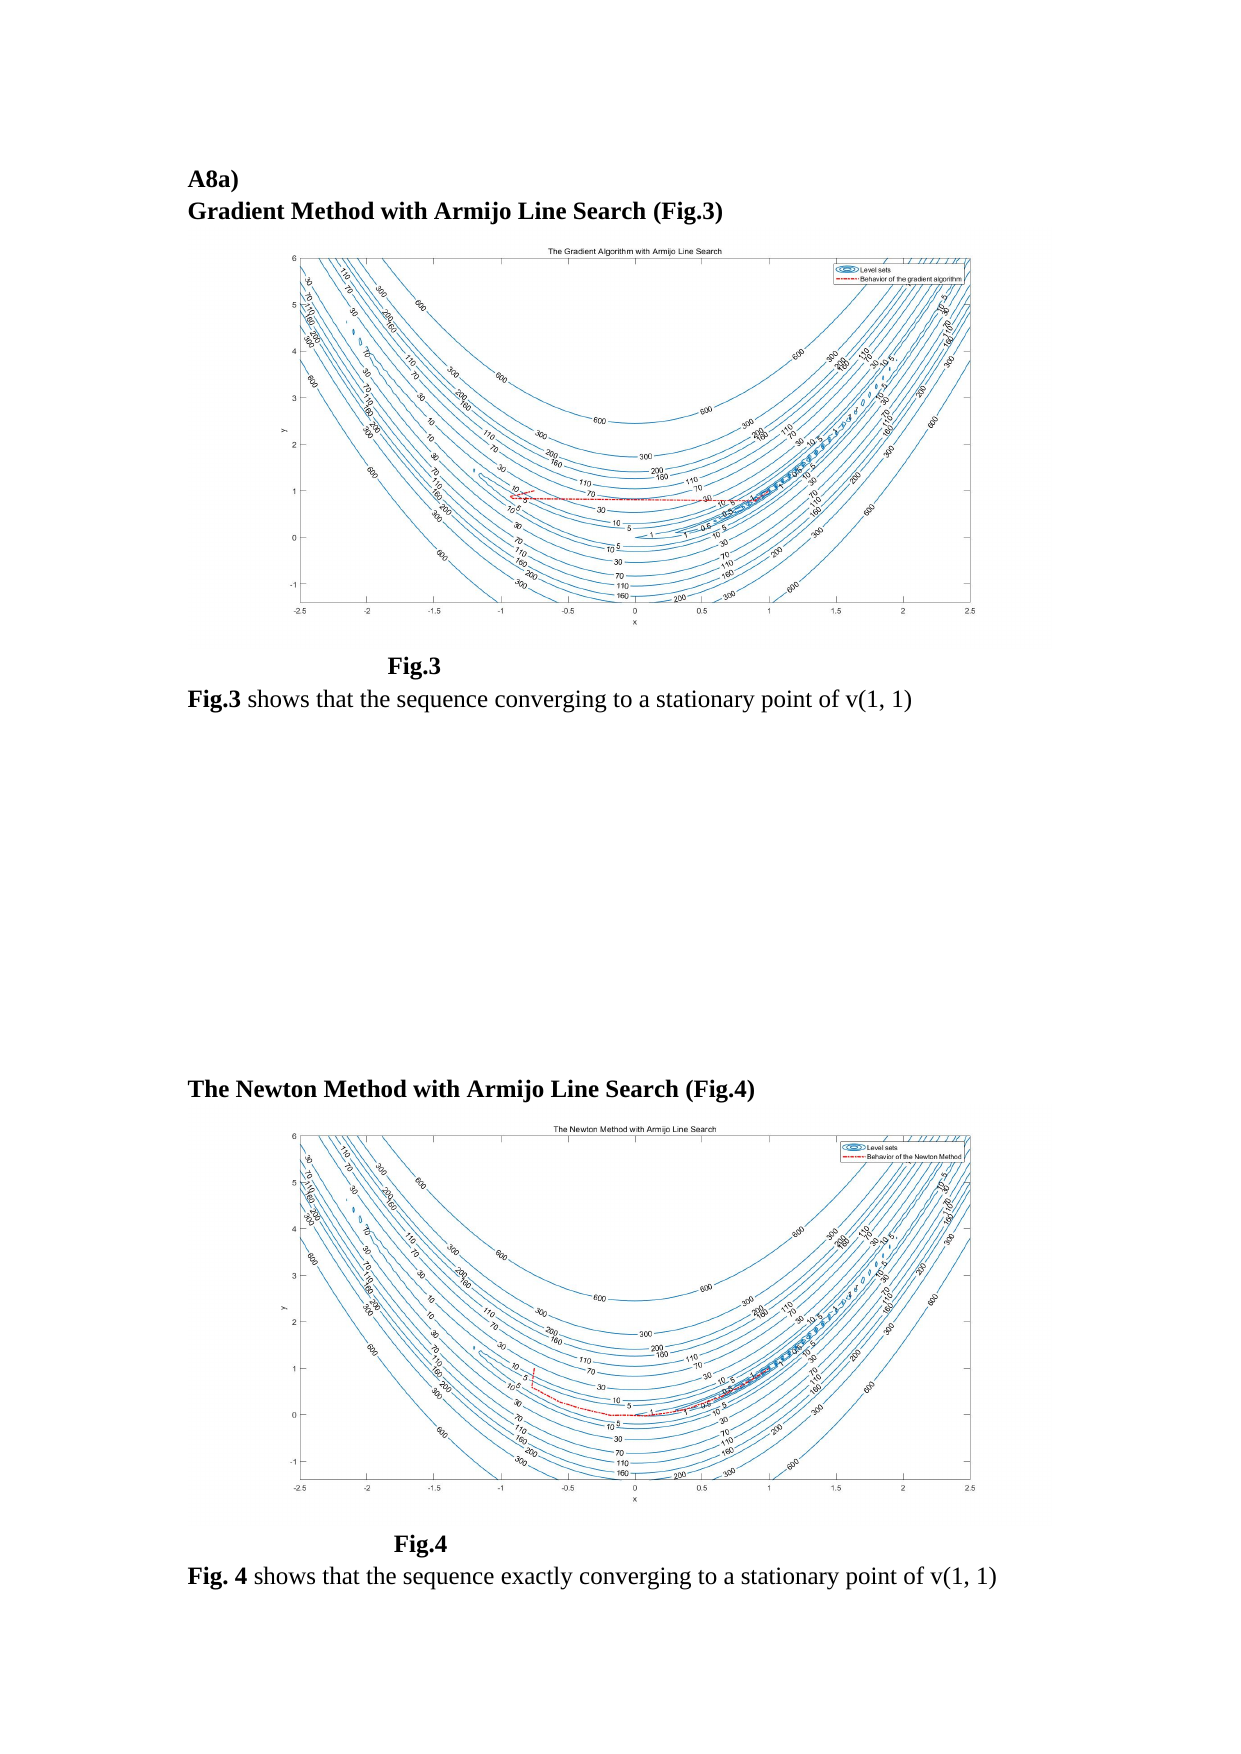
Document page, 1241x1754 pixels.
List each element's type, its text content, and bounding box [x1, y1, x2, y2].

text The Newton Method with Armijo Line Search (Fig.4) [187, 1072, 1053, 1104]
text Fig. 4 shows that the sequence exactly converging to a stationary point of v(1, 1) [187, 1559, 1053, 1592]
picture [187, 1104, 1052, 1526]
text Gradient Method with Armijo Line Search (Fig.3) [187, 194, 1053, 227]
text Fig.4 [187, 1527, 1053, 1559]
picture [187, 227, 1052, 649]
text Fig.3 shows that the sequence converging to a stationary point of v(1, 1) [187, 682, 1053, 714]
text Fig.3 [187, 649, 1053, 682]
text A8a) [187, 162, 1053, 194]
